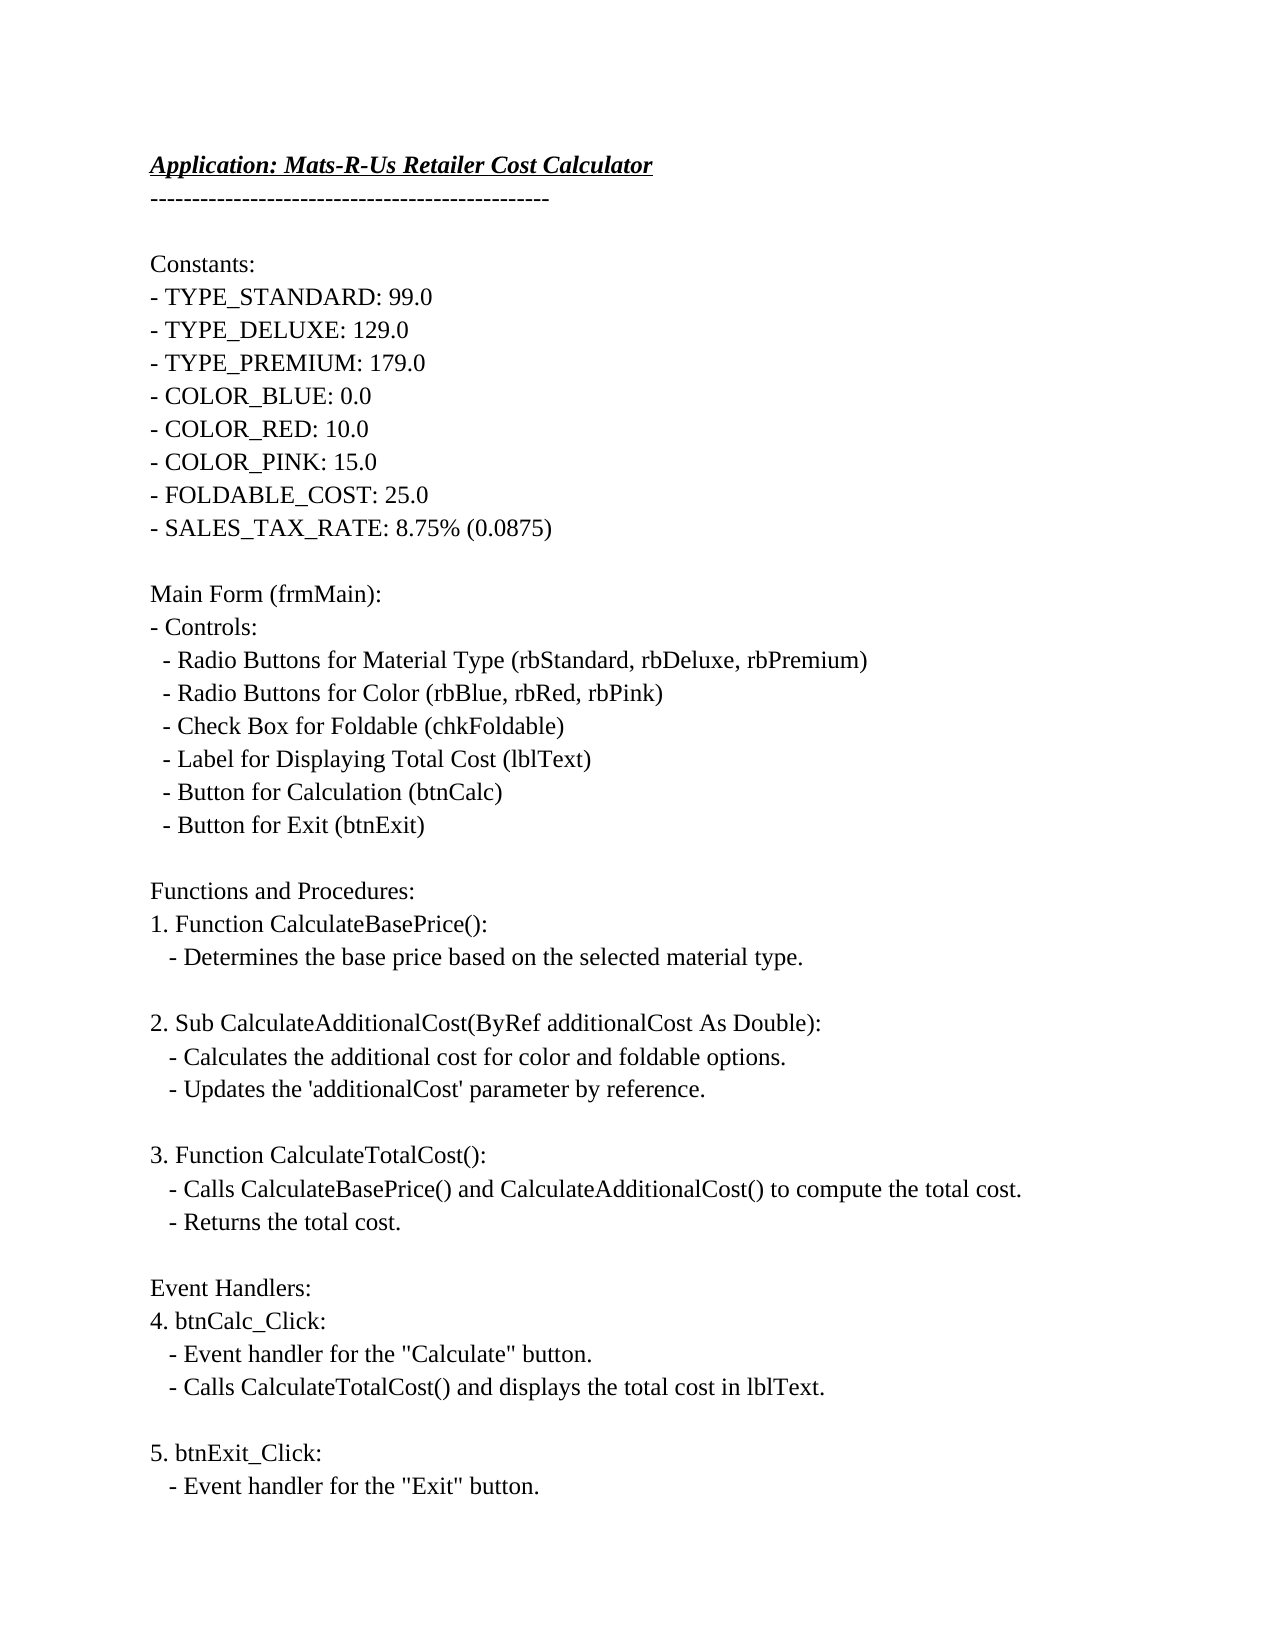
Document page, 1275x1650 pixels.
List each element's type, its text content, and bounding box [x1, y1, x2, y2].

text - Returns the total cost. [150, 1207, 1125, 1235]
text 2. Sub CalculateAdditionalCost(ByRef additionalCost As Double): [150, 1008, 1125, 1037]
text - Button for Exit (btnExit) [150, 810, 1125, 839]
text - TYPE_PREMIUM: 179.0 [150, 348, 1125, 377]
text Constants: [150, 249, 1125, 278]
text - FOLDABLE_COST: 25.0 [150, 480, 1125, 509]
text - COLOR_BLUE: 0.0 [150, 381, 1125, 410]
text - Radio Buttons for Color (rbBlue, rbRed, rbPink) [150, 678, 1125, 707]
text - COLOR_RED: 10.0 [150, 414, 1125, 443]
text - Calls CalculateTotalCost() and displays the total cost in lblText. [150, 1372, 1125, 1401]
text - Calculates the additional cost for color and foldable options. [150, 1042, 1125, 1070]
text 3. Function CalculateTotalCost(): [150, 1141, 1125, 1169]
text Functions and Procedures: [150, 876, 1125, 905]
text - SALES_TAX_RATE: 8.75% (0.0875) [150, 513, 1125, 542]
text 5. btnExit_Click: [150, 1438, 1125, 1467]
text - Event handler for the "Exit" button. [150, 1471, 1125, 1499]
text - Calls CalculateBasePrice() and CalculateAdditionalCost() to compute the total cost. [150, 1174, 1125, 1202]
text - TYPE_STANDARD: 99.0 [150, 282, 1125, 311]
text - COLOR_PINK: 15.0 [150, 447, 1125, 476]
text - Label for Displaying Total Cost (lblText) [150, 744, 1125, 773]
text Main Form (frmMain): [150, 579, 1125, 608]
text ------------------------------------------------ [150, 183, 1125, 212]
text - Updates the 'additionalCost' parameter by reference. [150, 1074, 1125, 1103]
text 1. Function CalculateBasePrice(): [150, 909, 1125, 938]
text - Radio Buttons for Material Type (rbStandard, rbDeluxe, rbPremium) [150, 645, 1125, 674]
text - TYPE_DELUXE: 129.0 [150, 315, 1125, 344]
text - Button for Calculation (btnCalc) [150, 777, 1125, 806]
text 4. btnCalc_Click: [150, 1306, 1125, 1334]
text - Controls: [150, 612, 1125, 641]
text - Check Box for Foldable (chkFoldable) [150, 711, 1125, 740]
text - Event handler for the "Calculate" button. [150, 1339, 1125, 1367]
text Event Handlers: [150, 1273, 1125, 1301]
text - Determines the base price based on the selected material type. [150, 942, 1125, 971]
text Application: Mats-R-Us Retailer Cost Calculator [150, 150, 1125, 179]
